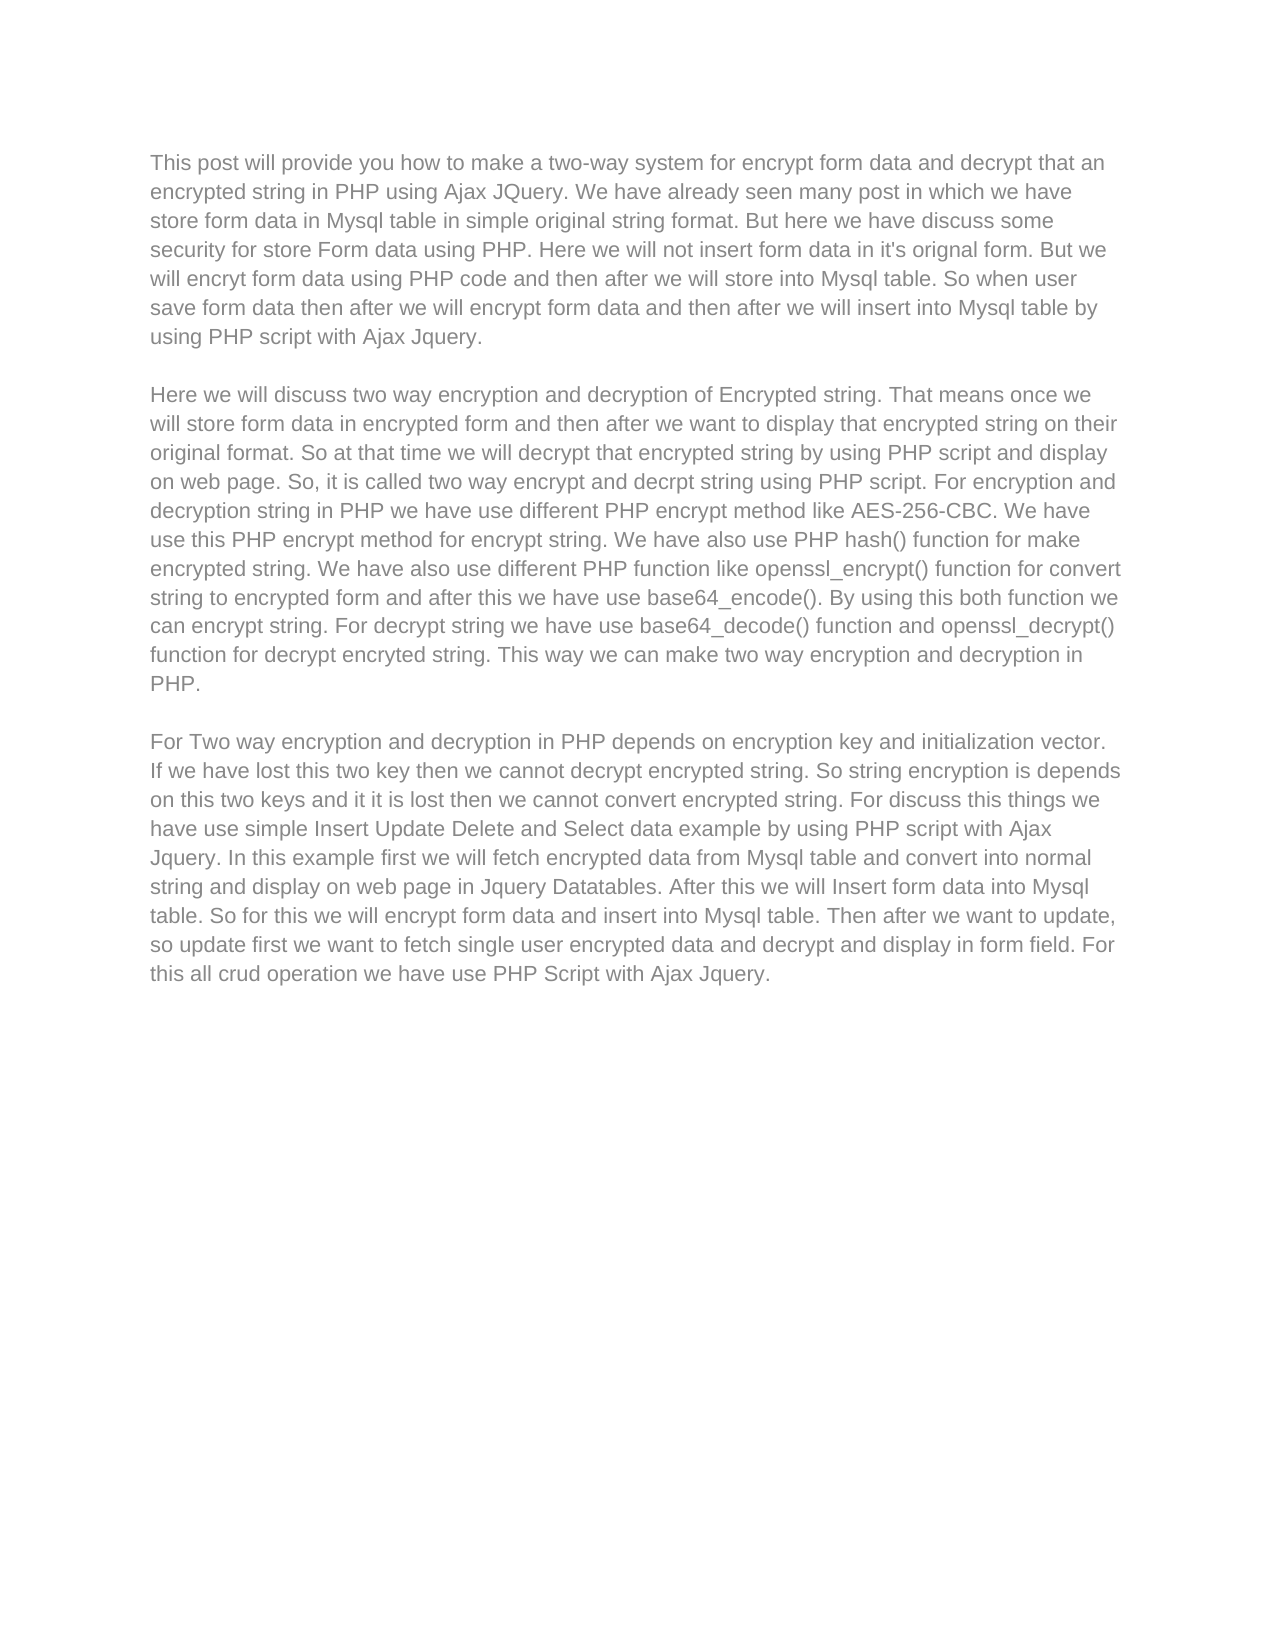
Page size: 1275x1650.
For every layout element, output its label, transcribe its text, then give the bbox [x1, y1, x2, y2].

text This post will provide you how to make a two-way system for encrypt form data and decrypt that an encrypted string in PHP using Ajax JQuery. We have already seen many post in which we have store form data in Mysql table in simple original string format. But here we have discuss some security for store Form data using PHP. Here we will not insert form data in it's orignal form. But we will encryt form data using PHP code and then after we will store into Mysql table. So when user save form data then after we will encrypt form data and then after we will insert into Mysql table by using PHP script with Ajax Jquery. Here we will discuss two way encryption and decryption of Encrypted string. That means once we will store form data in encrypted form and then after we want to display that encrypted string on their original format. So at that time we will decrypt that encrypted string by using PHP script and display on web page. So, it is called two way encrypt and decrpt string using PHP script. For encryption and decryption string in PHP we have use different PHP encrypt method like AES-256-CBC. We have use this PHP encrypt method for encrypt string. We have also use PHP hash() function for make encrypted string. We have also use different PHP function like openssl_encrypt() function for convert string to encrypted form and after this we have use base64_encode(). By using this both function we can encrypt string. For decrypt string we have use base64_decode() function and openssl_decrypt() function for decrypt encryted string. This way we can make two way encryption and decryption in PHP. For Two way encryption and decryption in PHP depends on encryption key and initialization vector. If we have lost this two key then we cannot decrypt encrypted string. So string encryption is depends on this two keys and it it is lost then we cannot convert encrypted string. For discuss this things we have use simple Insert Update Delete and Select data example by using PHP script with Ajax Jquery. In this example first we will fetch encrypted data from Mysql table and convert into normal string and display on web page in Jquery Datatables. After this we will Insert form data into Mysql table. So for this we will encrypt form data and insert into Mysql table. Then after we want to update, so update first we want to fetch single user encrypted data and decrypt and display in form field. For this all crud operation we have use PHP Script with Ajax Jquery. [150, 150, 1125, 1018]
